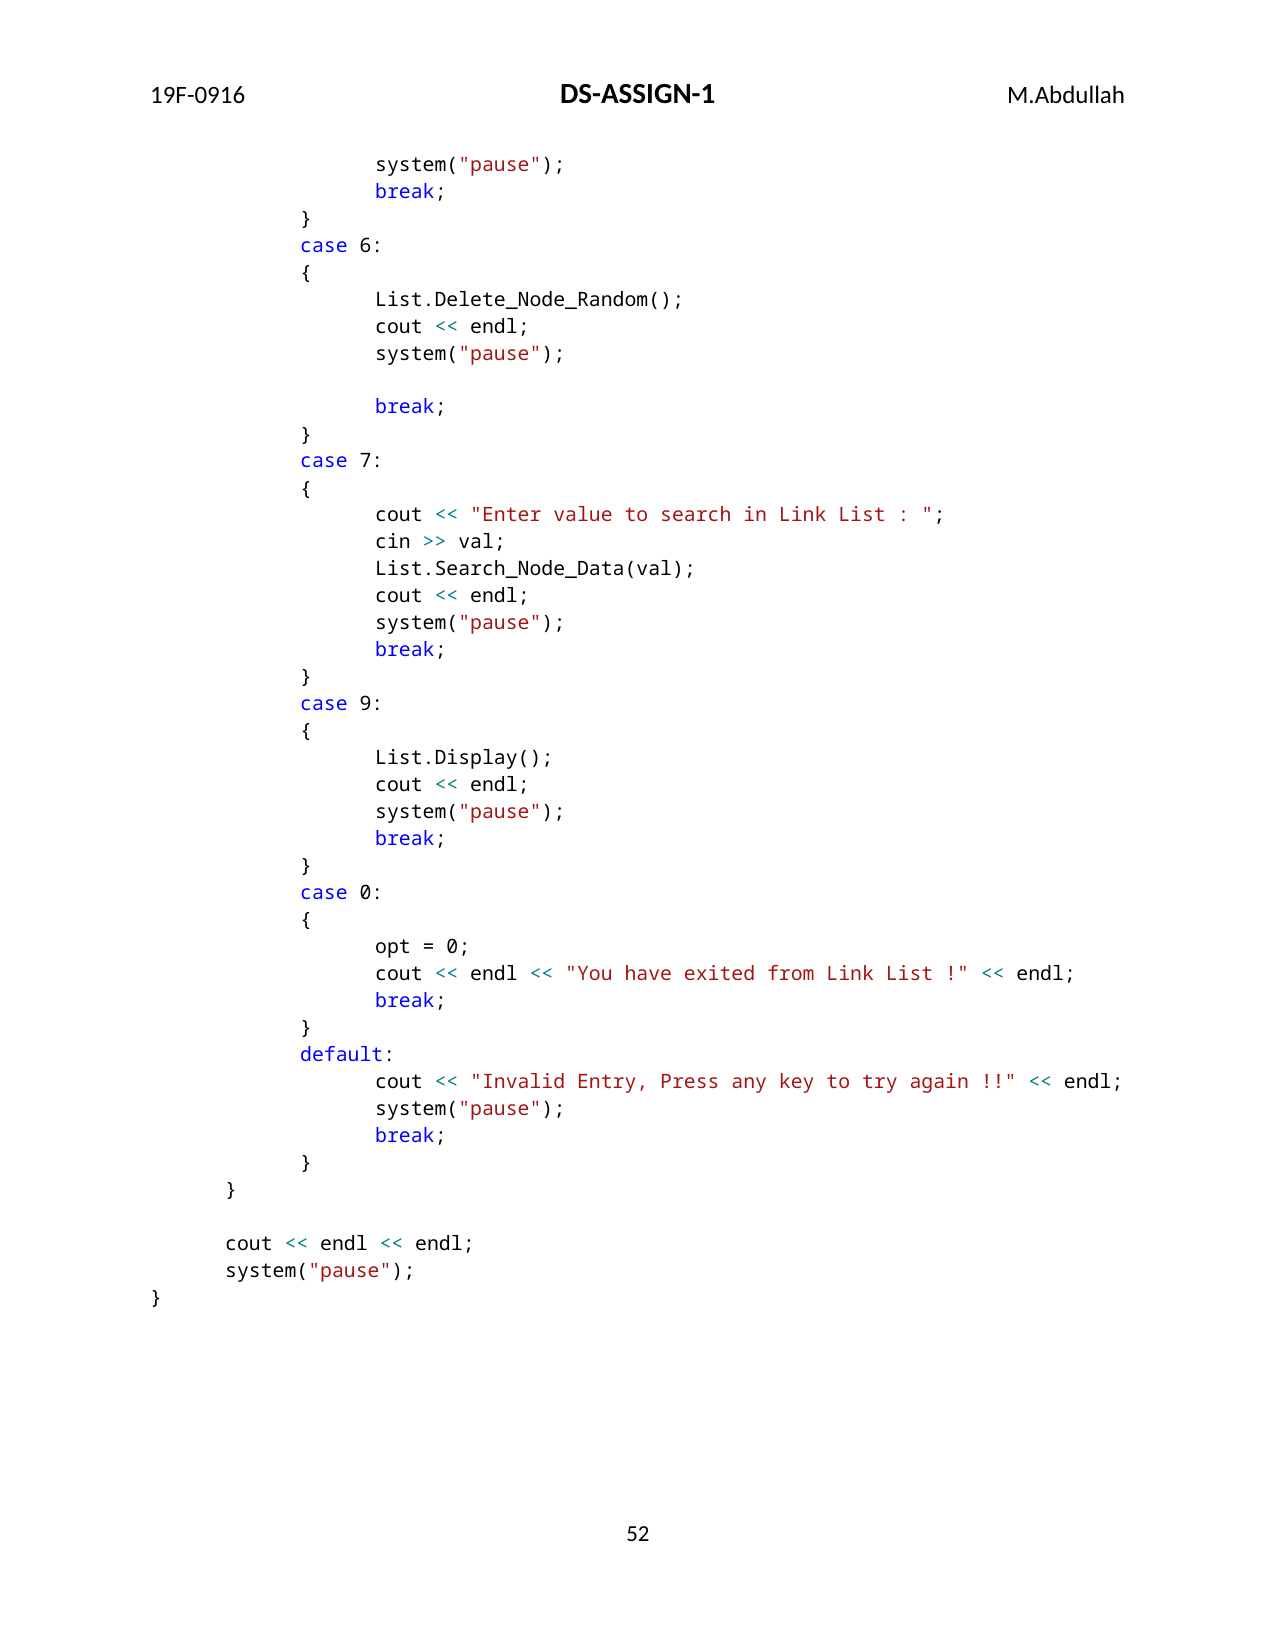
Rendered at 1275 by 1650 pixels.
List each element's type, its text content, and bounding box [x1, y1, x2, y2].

text } [150, 420, 1125, 447]
text break; [150, 986, 1125, 1013]
text system("pause"); [150, 609, 1125, 636]
text { [150, 717, 1125, 743]
text { [150, 258, 1125, 285]
text cout << endl; [150, 771, 1125, 797]
text } [150, 1175, 1125, 1202]
text system("pause"); [150, 1256, 1125, 1283]
text default: [150, 1040, 1125, 1067]
text { [150, 905, 1125, 932]
text case 7: [150, 447, 1125, 474]
text } [150, 204, 1125, 231]
text cout << "Enter value to search in Link List : "; [150, 501, 1125, 528]
text system("pause"); [150, 1094, 1125, 1121]
text break; [150, 1121, 1125, 1148]
text case 0: [150, 878, 1125, 905]
text break; [150, 393, 1125, 420]
text } [150, 663, 1125, 689]
text break; [150, 177, 1125, 204]
text List.Delete_Node_Random(); [150, 285, 1125, 312]
text system("pause"); [150, 797, 1125, 824]
text } [150, 1283, 1125, 1310]
text { [150, 474, 1125, 501]
text cout << endl << endl; [150, 1229, 1125, 1256]
text List.Display(); [150, 743, 1125, 771]
text } [150, 1013, 1125, 1040]
text } [150, 851, 1125, 878]
text cout << endl; [150, 312, 1125, 339]
text cout << endl << "You have exited from Link List !" << endl; [150, 959, 1125, 986]
text List.Search_Node_Data(val); [150, 555, 1125, 582]
text cout << endl; [150, 582, 1125, 609]
text break; [150, 636, 1125, 663]
text case 9: [150, 689, 1125, 717]
text system("pause"); [150, 339, 1125, 366]
text system("pause"); [150, 150, 1125, 177]
text case 6: [150, 231, 1125, 258]
text } [150, 1148, 1125, 1175]
text opt = 0; [150, 932, 1125, 959]
text cin >> val; [150, 528, 1125, 555]
text cout << "Invalid Entry, Press any key to try again !!" << endl; [150, 1067, 1125, 1094]
text break; [150, 824, 1125, 851]
